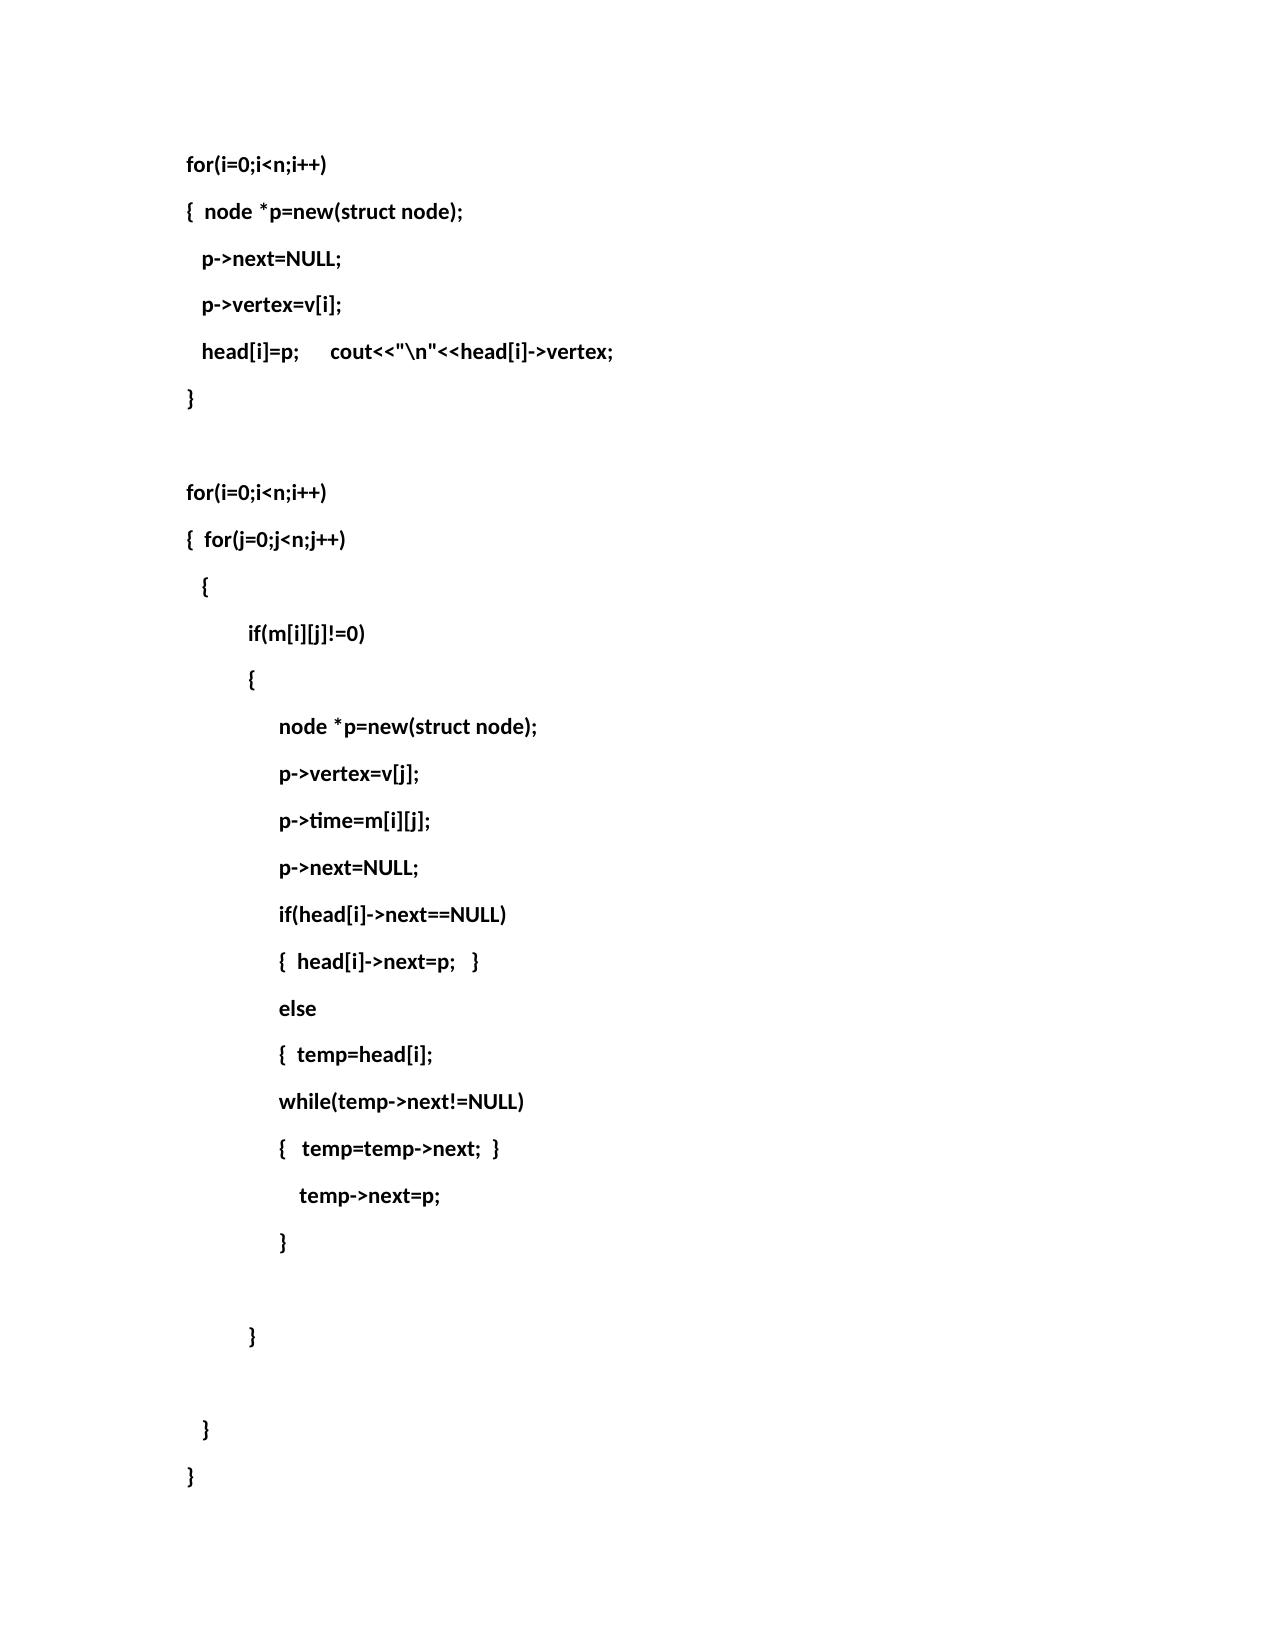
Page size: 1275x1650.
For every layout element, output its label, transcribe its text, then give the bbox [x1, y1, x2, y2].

text { node *p=new(struct node); [150, 197, 1125, 225]
text head[i]=p; cout<<"\n"<<head[i]->vertex; [150, 337, 1125, 366]
text for(i=0;i<n;i++) [150, 478, 1125, 506]
text { [150, 666, 1125, 694]
text p->time=m[i][j]; [150, 806, 1125, 834]
text if(m[i][j]!=0) [150, 619, 1125, 647]
text p->next=NULL; [150, 244, 1125, 272]
text } [150, 384, 1125, 412]
text { [150, 572, 1125, 600]
text while(temp->next!=NULL) [150, 1087, 1125, 1116]
text p->vertex=v[i]; [150, 291, 1125, 319]
text for(i=0;i<n;i++) [150, 150, 1125, 178]
text } [150, 1416, 1125, 1444]
text { temp=temp->next; } [150, 1134, 1125, 1162]
text node *p=new(struct node); [150, 712, 1125, 741]
text } [150, 1322, 1125, 1350]
text p->vertex=v[j]; [150, 759, 1125, 787]
text temp->next=p; [150, 1181, 1125, 1209]
text } [150, 1228, 1125, 1256]
text } [150, 1462, 1125, 1491]
text { temp=head[i]; [150, 1041, 1125, 1069]
text { for(j=0;j<n;j++) [150, 525, 1125, 553]
text p->next=NULL; [150, 853, 1125, 881]
text { head[i]->next=p; } [150, 947, 1125, 975]
text if(head[i]->next==NULL) [150, 900, 1125, 928]
text else [150, 994, 1125, 1022]
